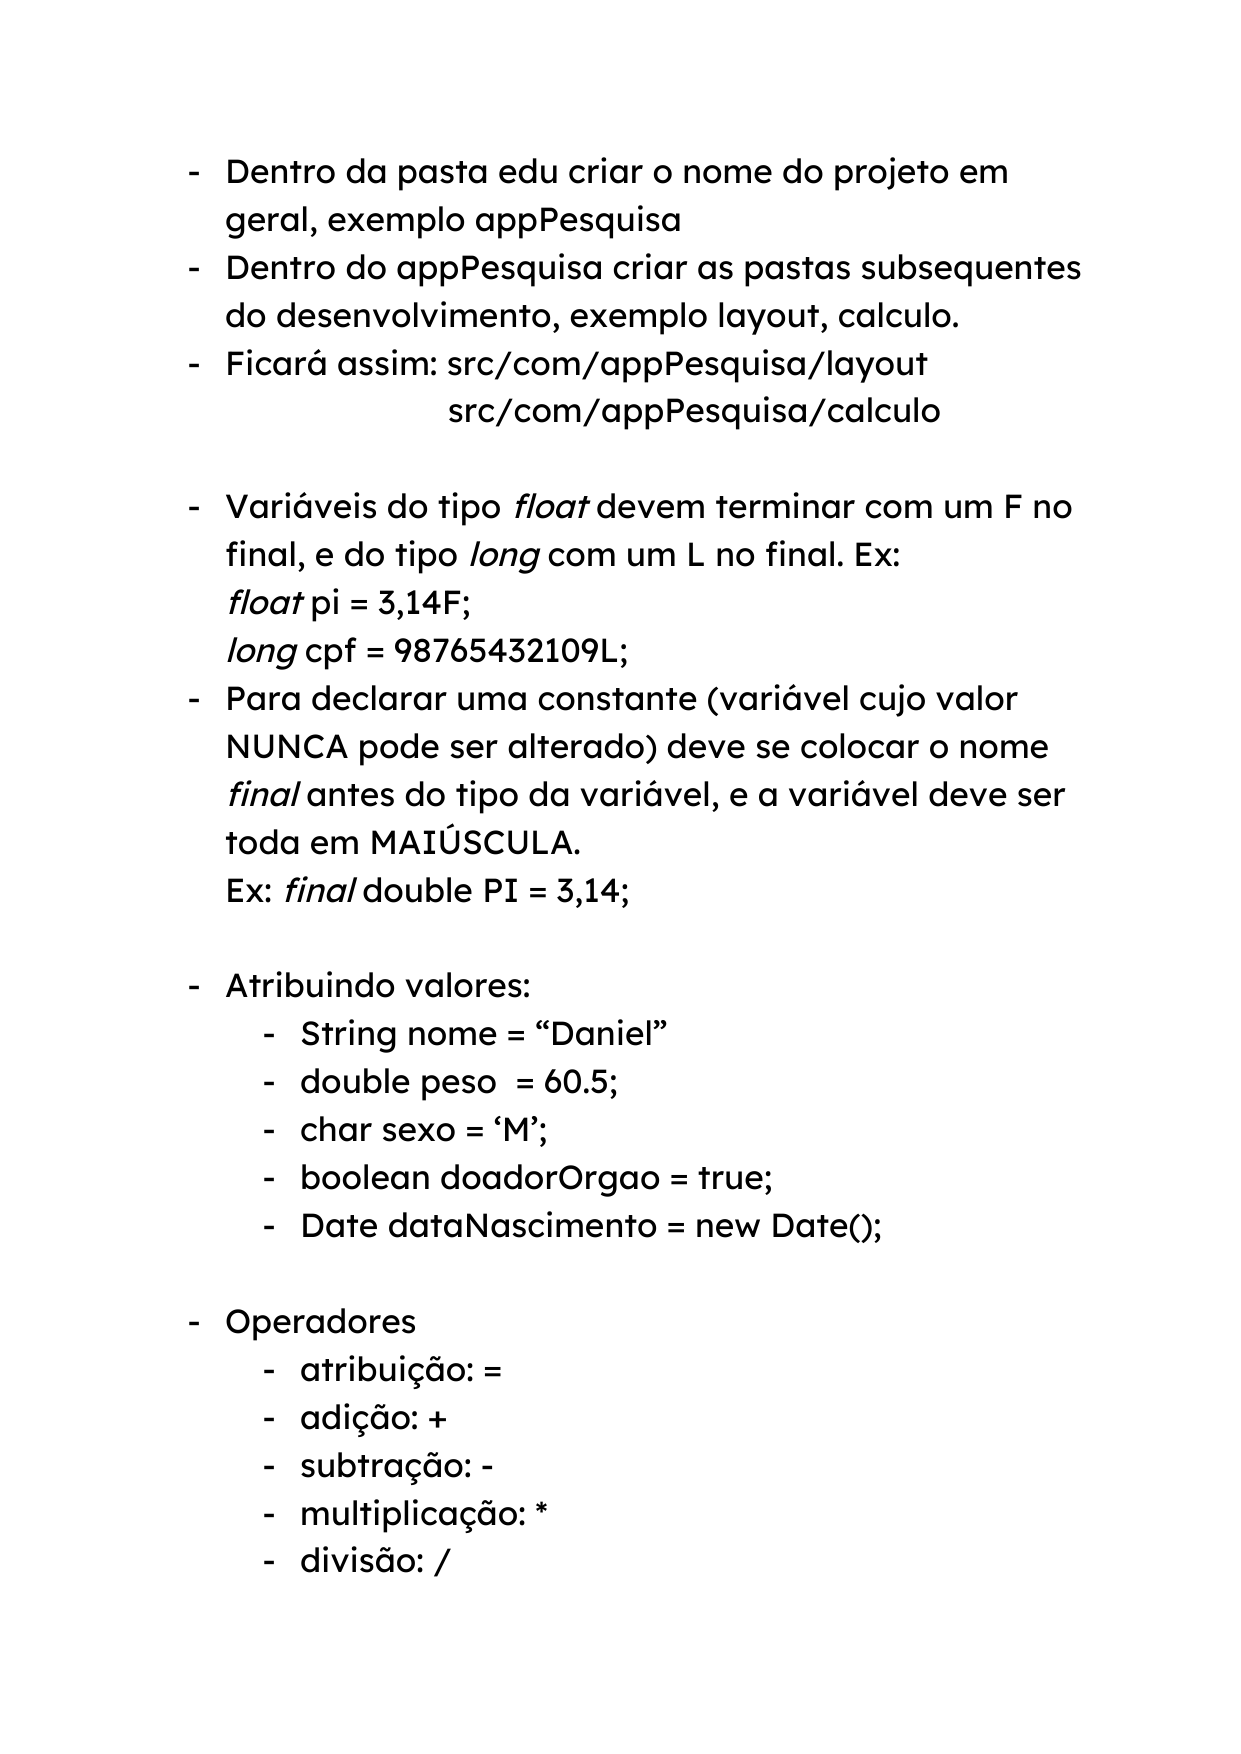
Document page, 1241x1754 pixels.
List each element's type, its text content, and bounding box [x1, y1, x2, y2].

list Atribuindo valores: [187, 964, 1090, 1006]
list Variáveis do tipo float devem terminar com um F no final, e do tipo long com um L no final. Ex: [187, 485, 1090, 575]
text Ex: final double PI = 3,14; [225, 869, 1090, 910]
list Para declarar uma constante (variável cujo valor NUNCA pode ser alterado) deve se colocar o nome final antes do tipo da variável, e a variável deve ser toda em MAIÚSCULA. [187, 677, 1090, 862]
text src/com/appPesquisa/calculo [150, 389, 1090, 431]
list boolean doadorOrgao = true; [262, 1156, 1090, 1198]
list divisão: / [262, 1539, 1090, 1581]
list Date dataNascimento = new Date(); [262, 1204, 1090, 1246]
list Dentro da pasta edu criar o nome do projeto em geral, exemplo appPesquisa [187, 150, 1090, 239]
list Operadores [187, 1300, 1090, 1342]
list atribuição: = [262, 1348, 1090, 1389]
list Ficará assim: src/com/appPesquisa/layout [187, 342, 1090, 383]
list double peso = 60.5; [262, 1060, 1090, 1102]
list Dentro do appPesquisa criar as pastas subsequentes do desenvolvimento, exemplo layout, calculo. [187, 246, 1090, 335]
list String nome = “Daniel” [262, 1012, 1090, 1054]
list multiplicação: * [262, 1492, 1090, 1533]
list adição: + [262, 1396, 1090, 1437]
list subtração: - [262, 1444, 1090, 1485]
text long cpf = 98765432109L; [225, 629, 1090, 671]
text float pi = 3,14F; [225, 581, 1090, 623]
list char sexo = ‘M’; [262, 1108, 1090, 1150]
